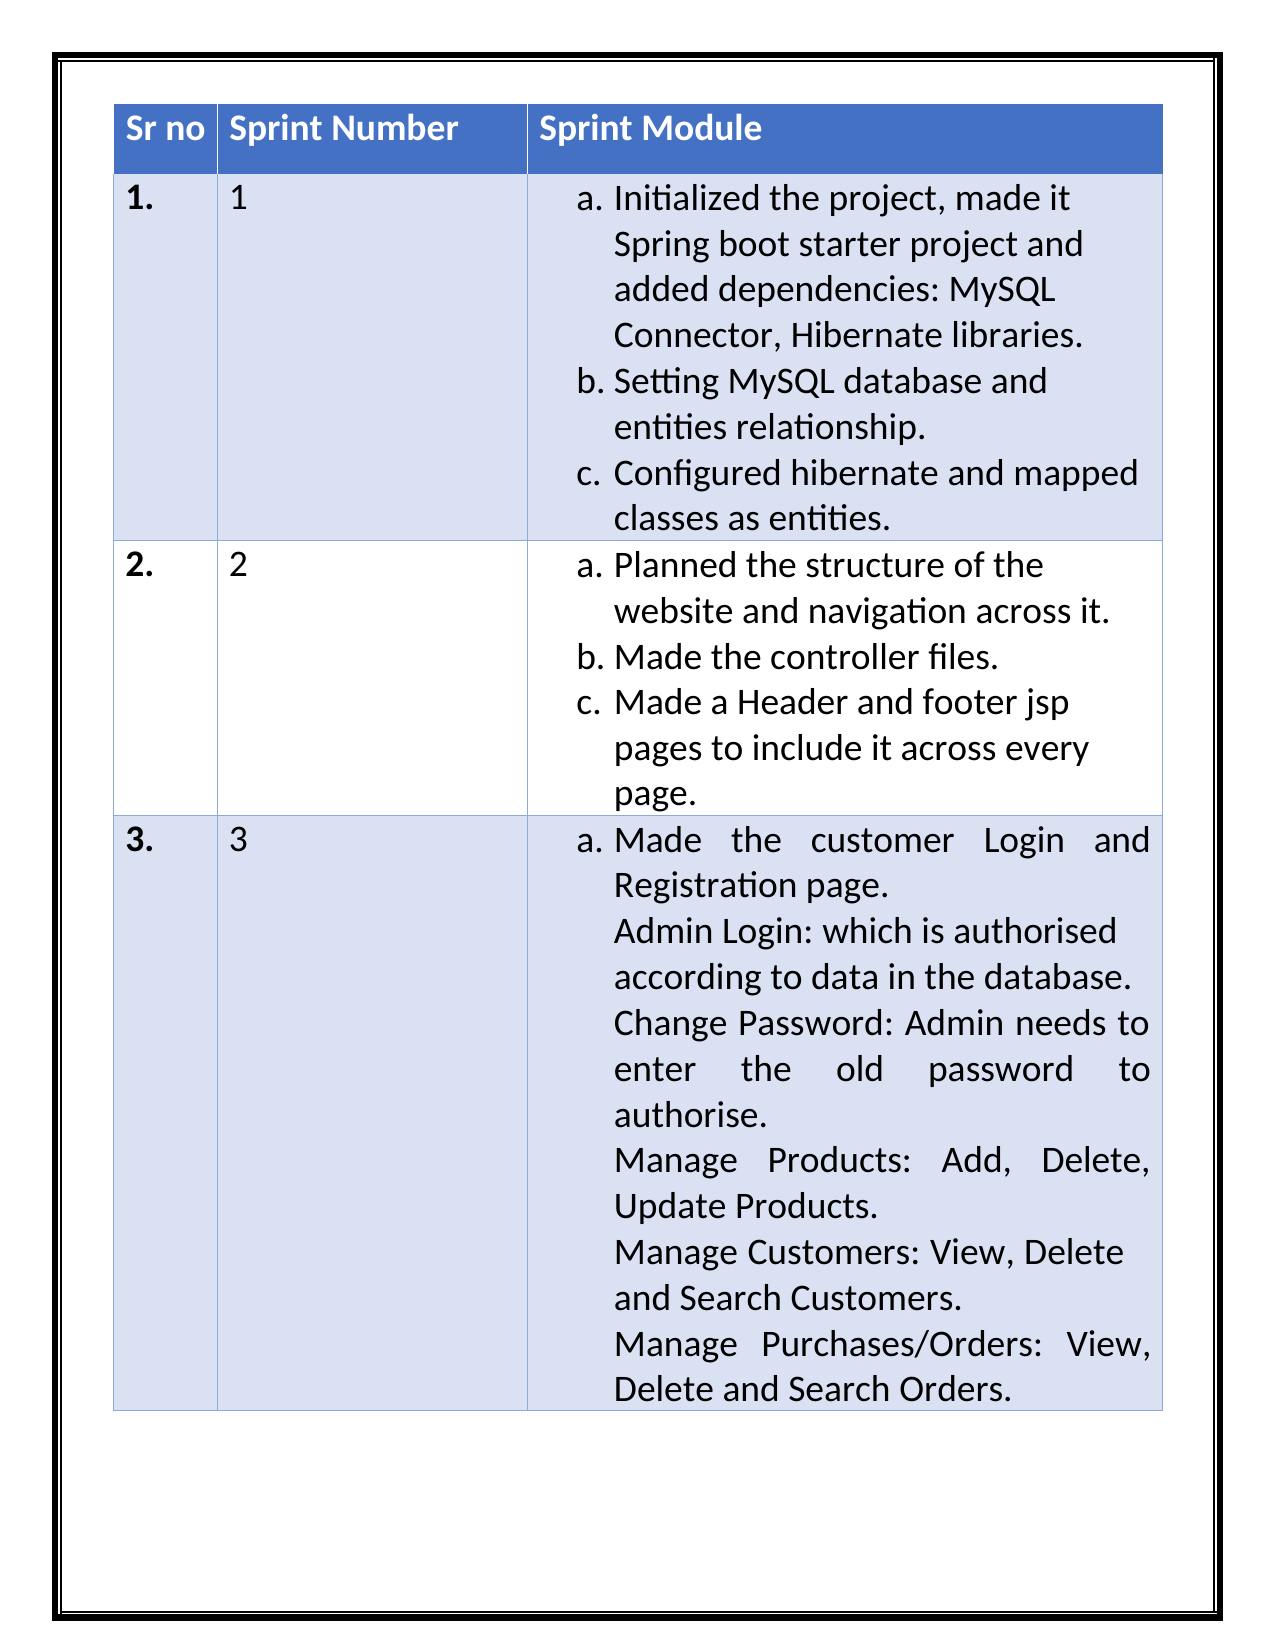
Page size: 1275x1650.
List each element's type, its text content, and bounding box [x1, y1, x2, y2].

table_cell 3. [114, 816, 217, 1410]
table_cell Initialized the project, made it Spring boot starter project and added dependencies: MySQL Connector, Hibernate libraries. Setting MySQL database and entities relationship. Configured hibernate and mapped classes as entities. [528, 174, 1162, 540]
table_cell 2. [114, 541, 217, 814]
table_cell 1 [218, 174, 527, 540]
table_header Sprint Number [218, 104, 527, 174]
table_cell a. Made the customer Login and Registration page. Admin Login: which is authorised according to data in the database. Change Password: Admin needs to enter the old password to authorise. Manage Products: Add, Delete, Update Products. Manage Customers: View, Delete and Search Customers. Manage Purchases/Orders: View, Delete and Search Orders. [528, 816, 1162, 1410]
table_cell 2 [218, 541, 527, 814]
table_cell 3 [218, 816, 527, 1410]
table_cell 1. [114, 174, 217, 540]
table_cell Planned the structure of the website and navigation across it. Made the controller files. Made a Header and footer jsp pages to include it across every page. [528, 541, 1162, 814]
table_header Sprint Module [528, 104, 1163, 174]
table_header Sr no [114, 104, 217, 174]
